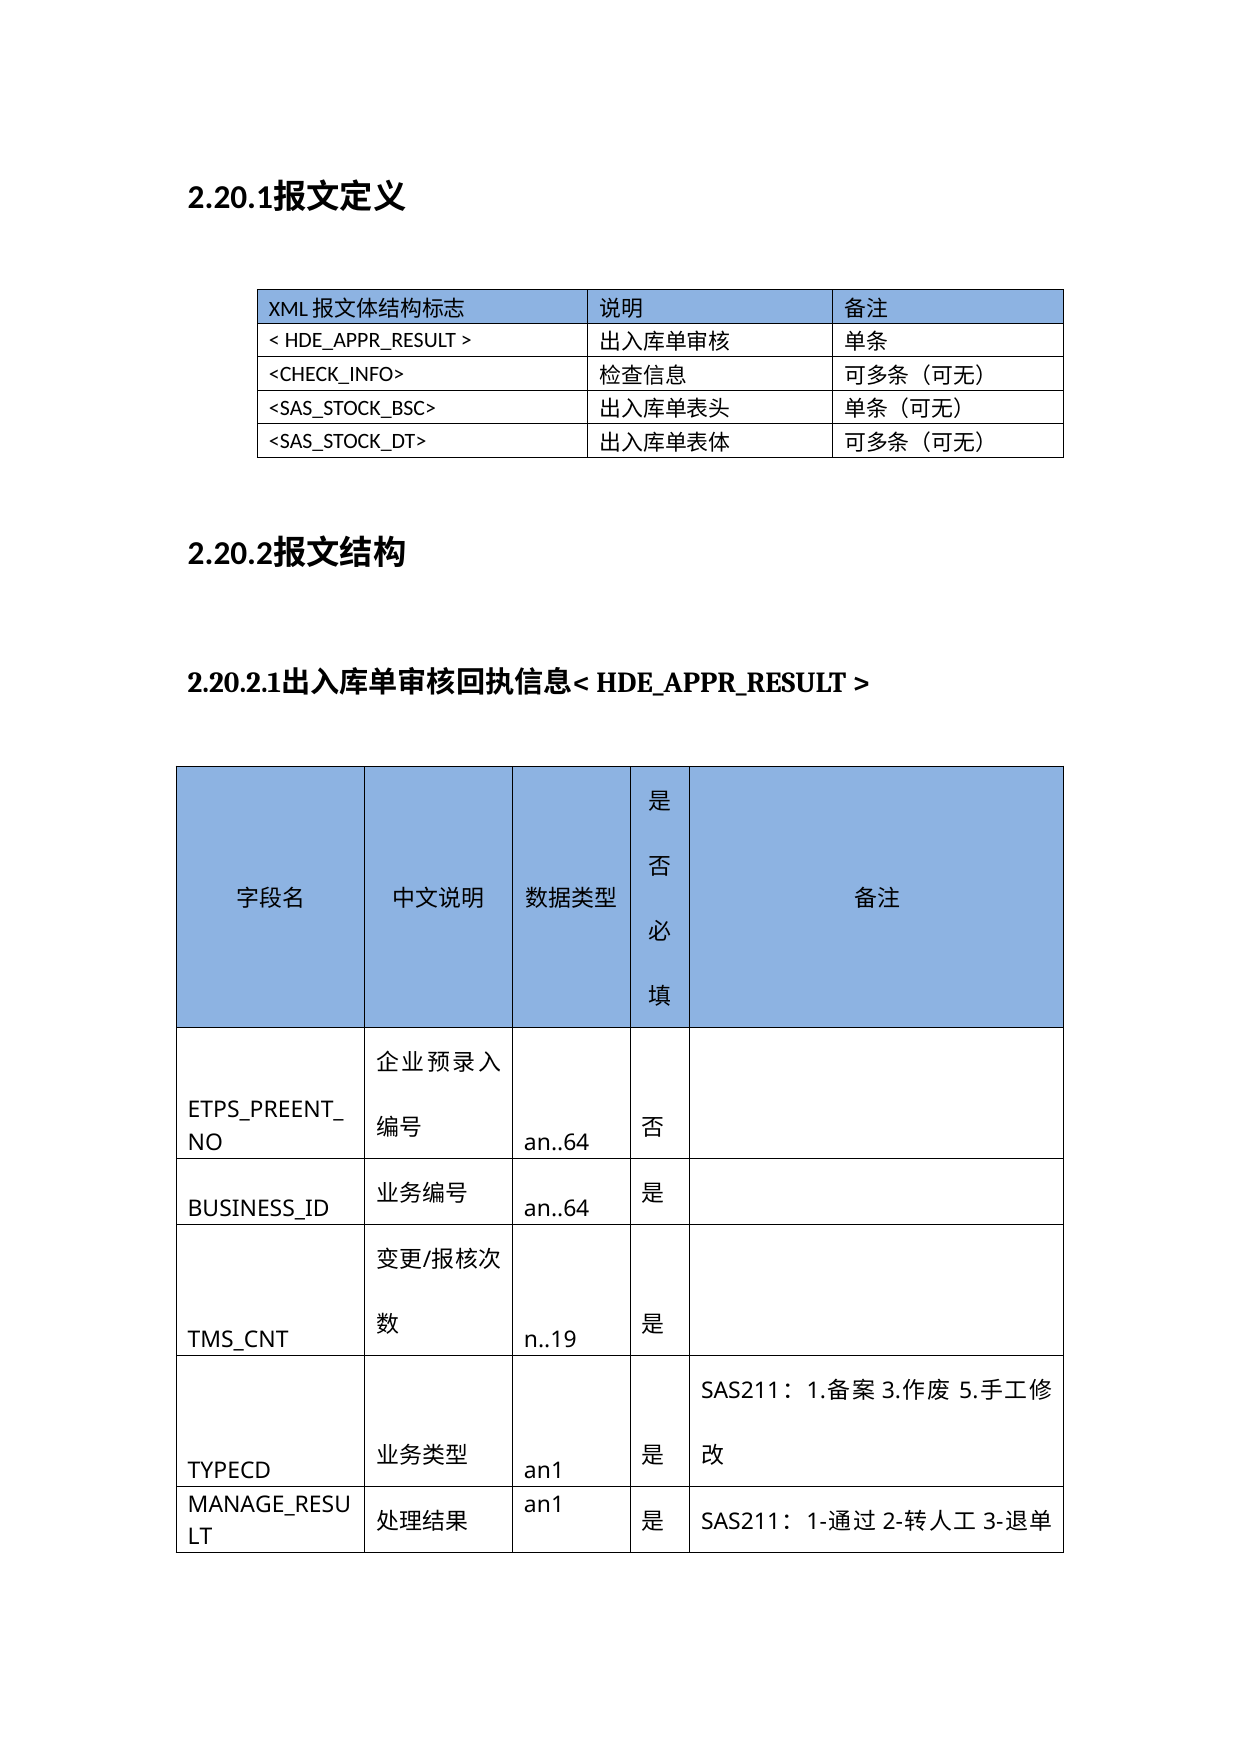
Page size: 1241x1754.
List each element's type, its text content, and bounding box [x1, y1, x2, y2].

subtitle 出入库单审核回执信息< HDE_APPR_RESULT > [187, 647, 1053, 712]
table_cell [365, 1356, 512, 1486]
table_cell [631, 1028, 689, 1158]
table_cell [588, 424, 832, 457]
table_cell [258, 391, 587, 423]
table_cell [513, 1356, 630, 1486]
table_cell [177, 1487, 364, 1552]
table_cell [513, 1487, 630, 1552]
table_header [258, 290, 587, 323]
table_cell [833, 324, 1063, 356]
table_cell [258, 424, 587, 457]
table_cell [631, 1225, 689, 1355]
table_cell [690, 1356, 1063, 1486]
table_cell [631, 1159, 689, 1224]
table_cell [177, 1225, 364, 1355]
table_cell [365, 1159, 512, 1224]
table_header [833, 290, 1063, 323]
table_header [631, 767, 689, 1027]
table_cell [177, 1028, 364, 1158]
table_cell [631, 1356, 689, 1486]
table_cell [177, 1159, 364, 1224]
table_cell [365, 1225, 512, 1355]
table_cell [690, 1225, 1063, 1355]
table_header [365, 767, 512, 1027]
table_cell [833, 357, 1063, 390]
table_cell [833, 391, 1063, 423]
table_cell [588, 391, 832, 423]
subtitle 报文定义 [187, 162, 1053, 227]
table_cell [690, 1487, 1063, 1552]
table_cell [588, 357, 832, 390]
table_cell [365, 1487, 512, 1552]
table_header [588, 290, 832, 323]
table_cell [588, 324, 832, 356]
subtitle 报文结构 [187, 517, 1053, 582]
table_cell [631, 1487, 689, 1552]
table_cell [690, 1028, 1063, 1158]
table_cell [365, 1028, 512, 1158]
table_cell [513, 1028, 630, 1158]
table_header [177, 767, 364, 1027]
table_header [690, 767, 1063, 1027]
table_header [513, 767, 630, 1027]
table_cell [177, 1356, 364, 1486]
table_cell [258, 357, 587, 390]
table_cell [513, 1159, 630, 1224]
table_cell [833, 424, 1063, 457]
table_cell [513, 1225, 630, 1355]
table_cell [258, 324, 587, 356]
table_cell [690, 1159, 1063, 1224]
